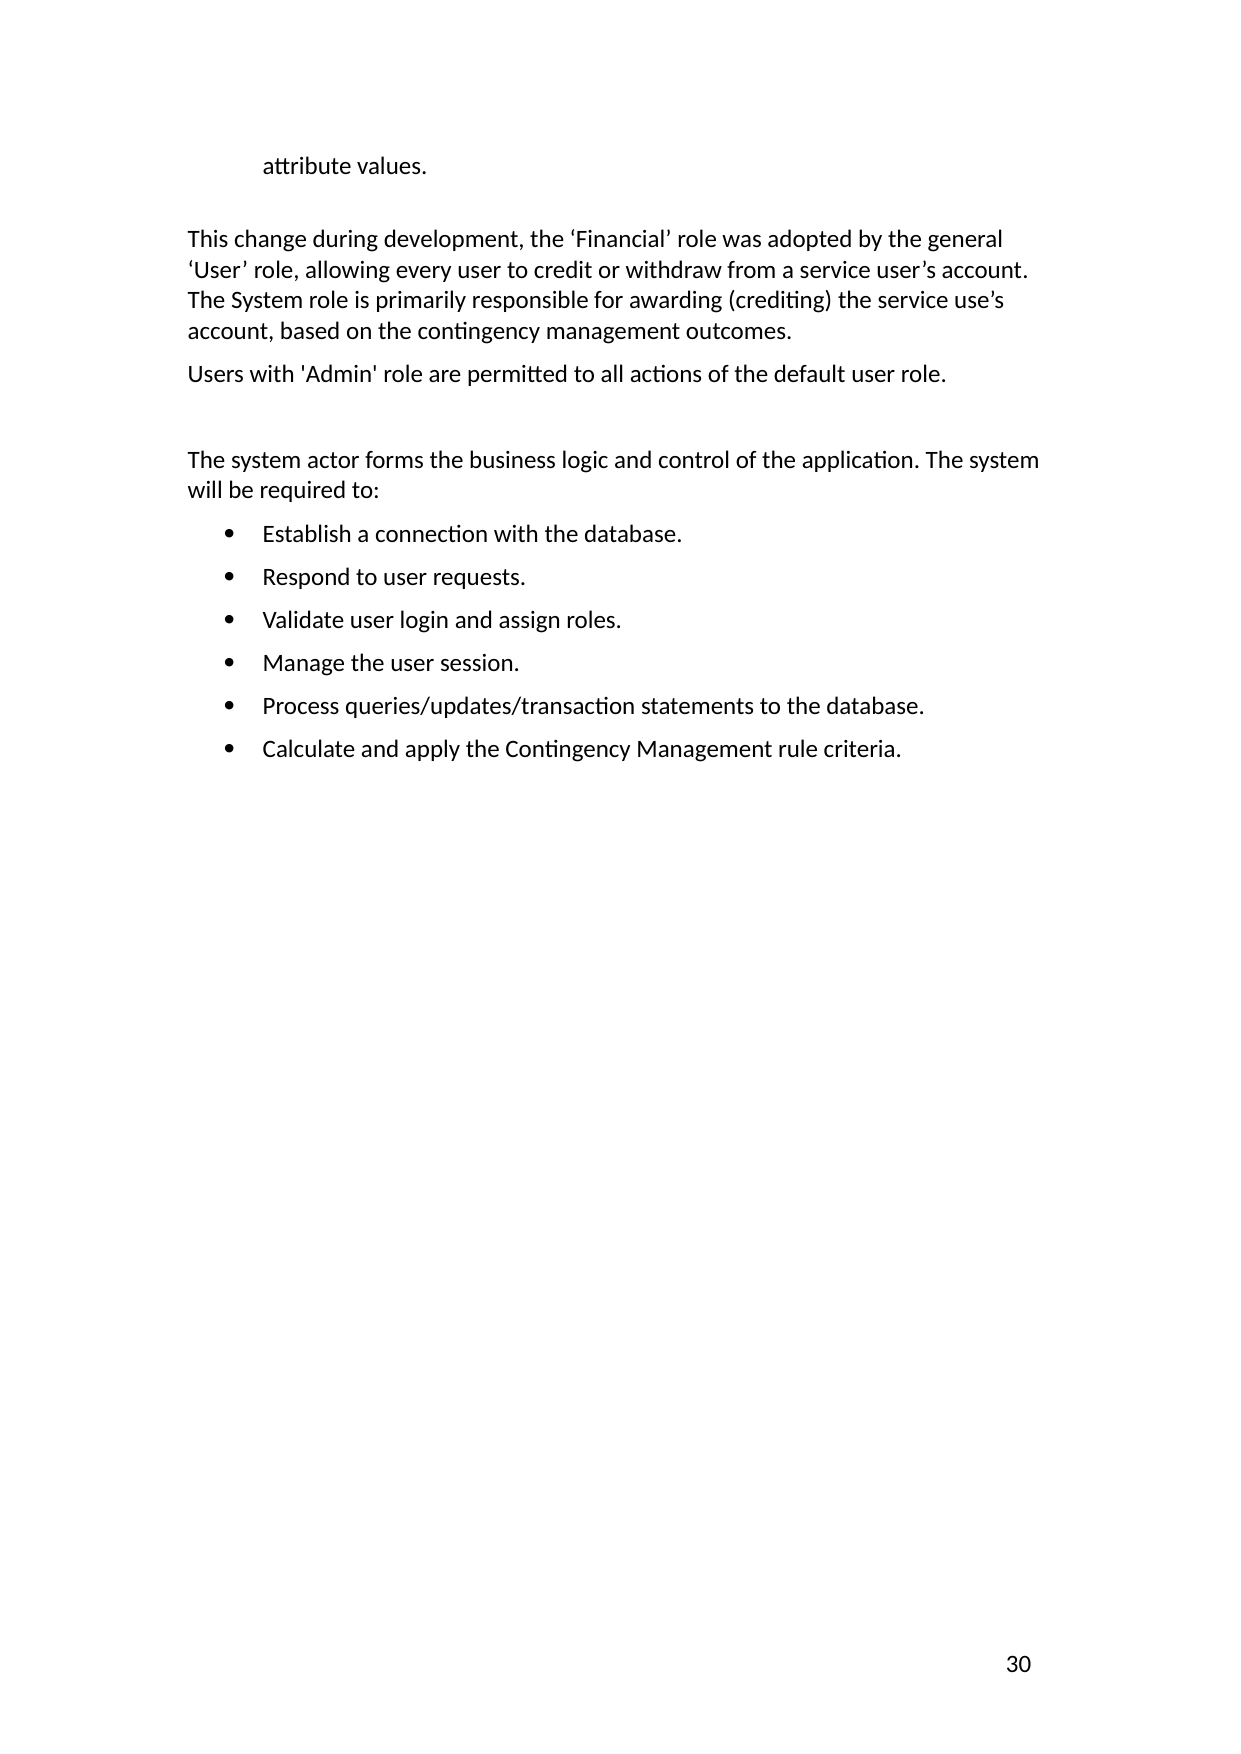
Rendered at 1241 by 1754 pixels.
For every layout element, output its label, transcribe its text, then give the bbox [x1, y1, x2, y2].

list Calculate and apply the Contingency Management rule criteria. [225, 733, 1053, 763]
list Manage the user session. [225, 647, 1053, 677]
text Users with 'Admin' role are permitted to all actions of the default user role. [187, 358, 1053, 389]
text This change during development, the ‘Financial’ role was adopted by the general ‘User’ role, allowing every user to credit or withdraw from a service user’s account. The System role is primarily responsible for awarding (crediting) the service use’s account, based on the contingency management outcomes. [187, 223, 1053, 346]
list Respond to user requests. [225, 561, 1053, 591]
text The system actor forms the business logic and control of the application. The system will be required to: [187, 444, 1053, 505]
list Process queries/updates/transaction statements to the database. [225, 690, 1053, 720]
list Validate user login and assign roles. [225, 604, 1053, 634]
list Establish a connection with the database. [225, 518, 1053, 548]
